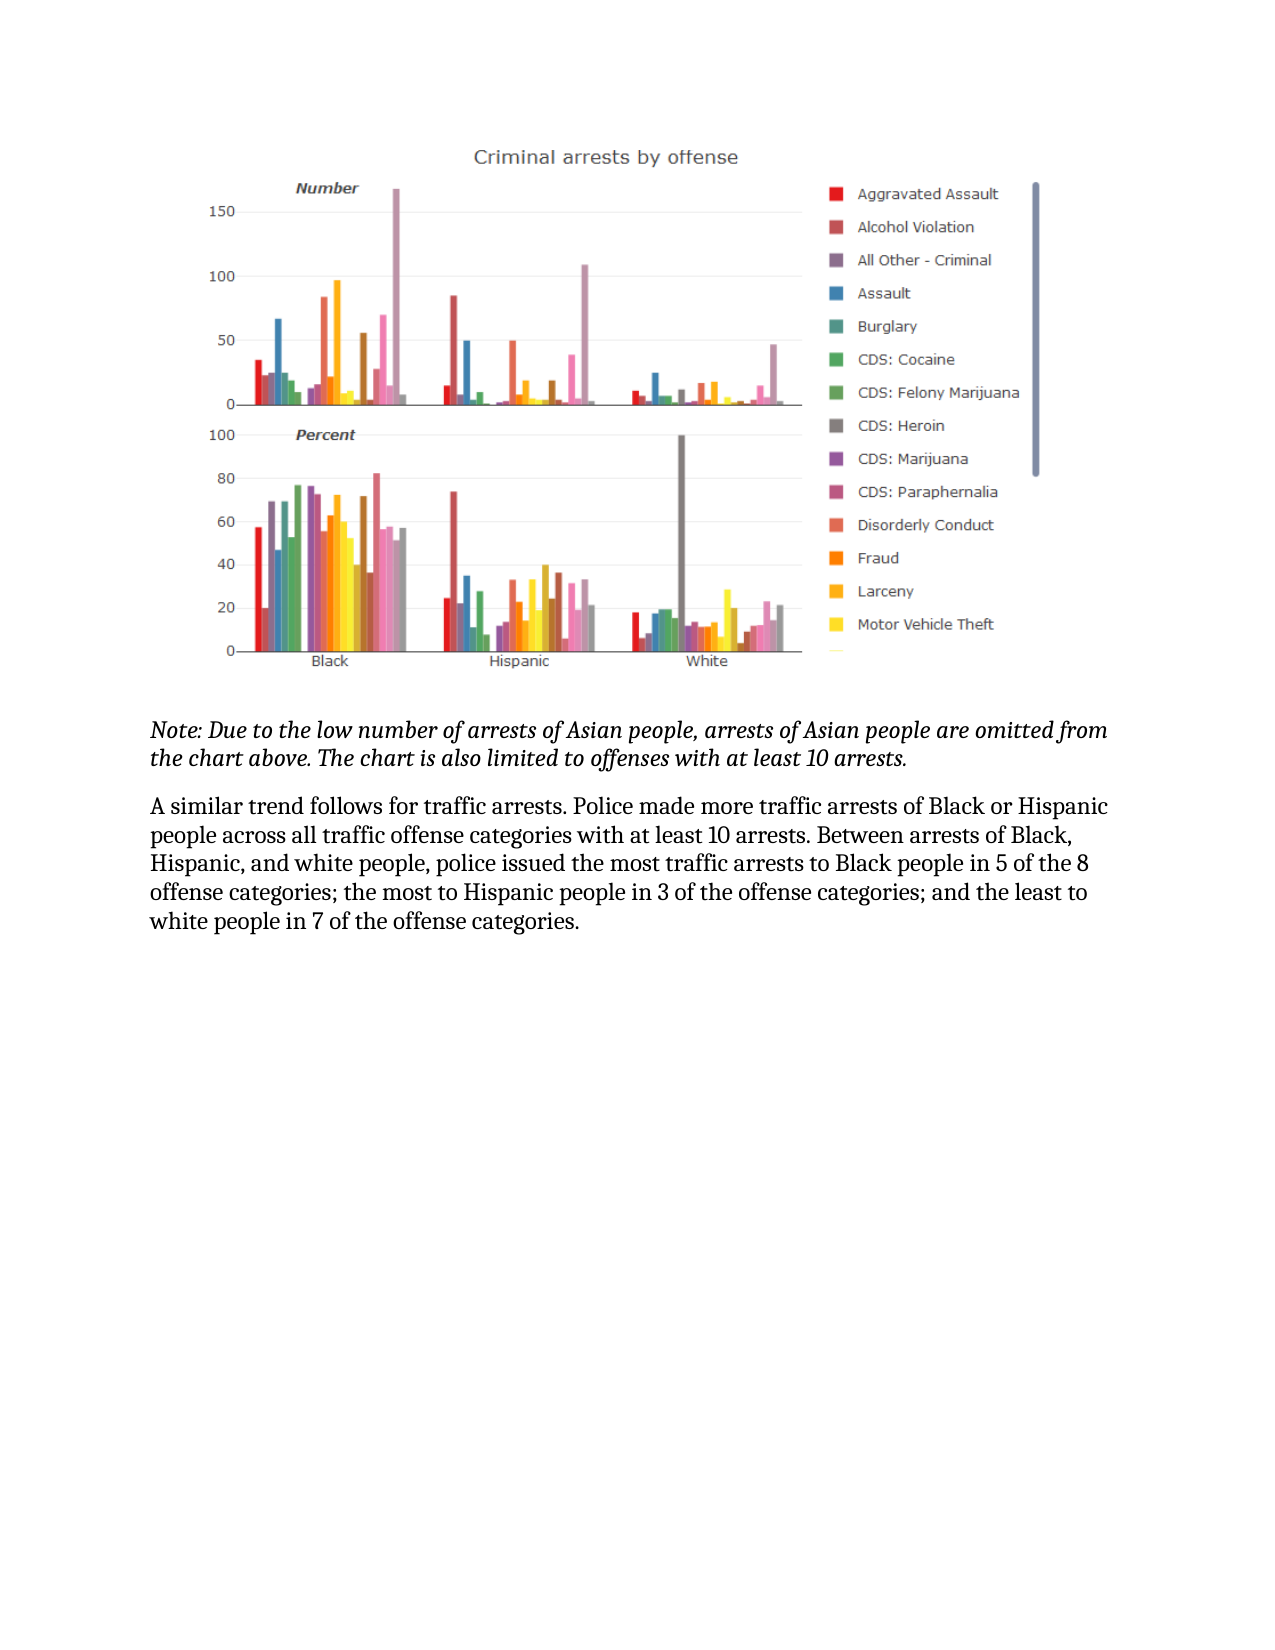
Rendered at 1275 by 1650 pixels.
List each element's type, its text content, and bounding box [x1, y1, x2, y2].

picture [168, 150, 1044, 697]
text A similar trend follows for traffic arrests. Police made more traffic arrests of Black or Hispanic people across all traffic offense categories with at least 10 arrests. Between arrests of Black, Hispanic, and white people, police issued the most traffic arrests to Black people in 5 of the 8 offense categories; the most to Hispanic people in 3 of the offense categories; and the least to white people in 7 of the offense categories. [150, 792, 1125, 936]
text Note: Due to the low number of arrests of Asian people, arrests of Asian people are omitted from the chart above. The chart is also limited to offenses with at least 10 arrests. [150, 716, 1125, 773]
